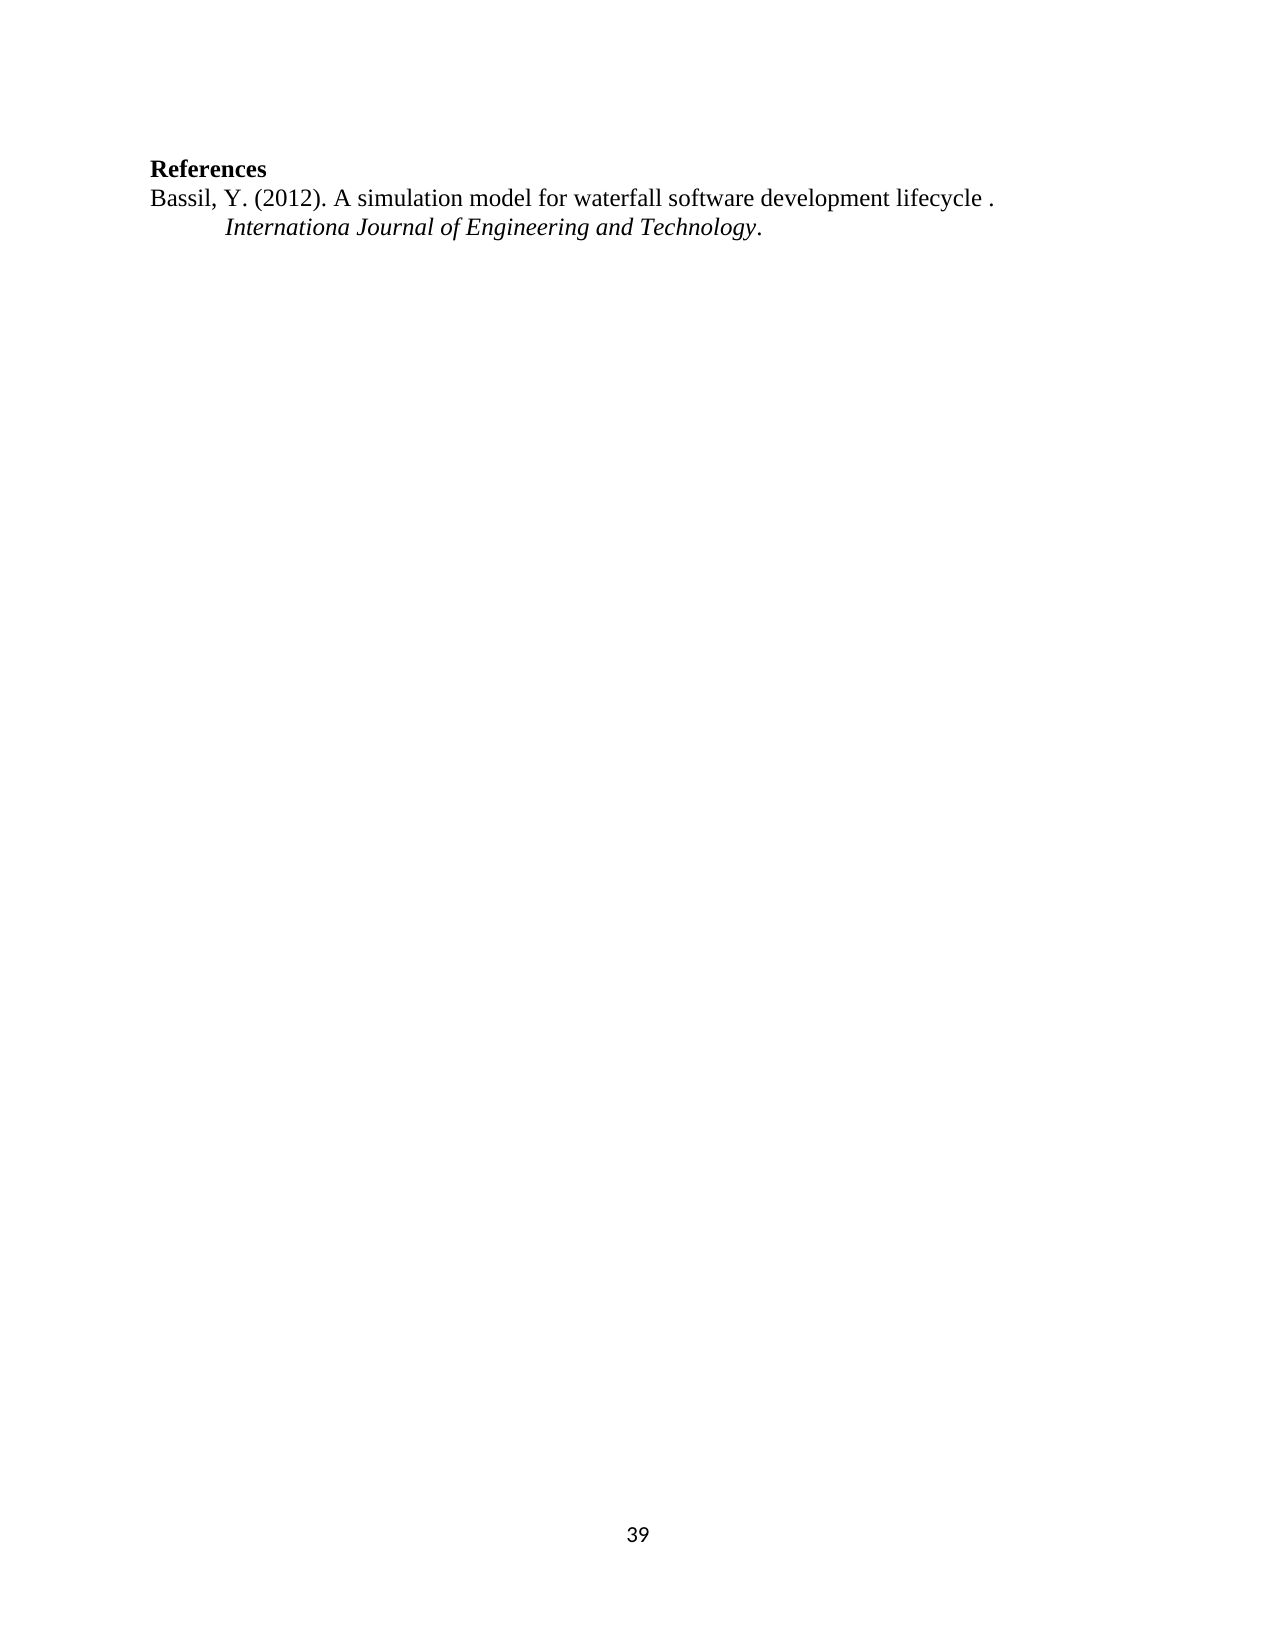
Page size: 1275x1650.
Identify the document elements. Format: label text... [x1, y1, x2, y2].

text Bassil, Y. (2012). A simulation model for waterfall software development lifecycle . Internationa Journal of Engineering and Technology. [150, 183, 1125, 240]
subtitle References [150, 154, 1125, 183]
